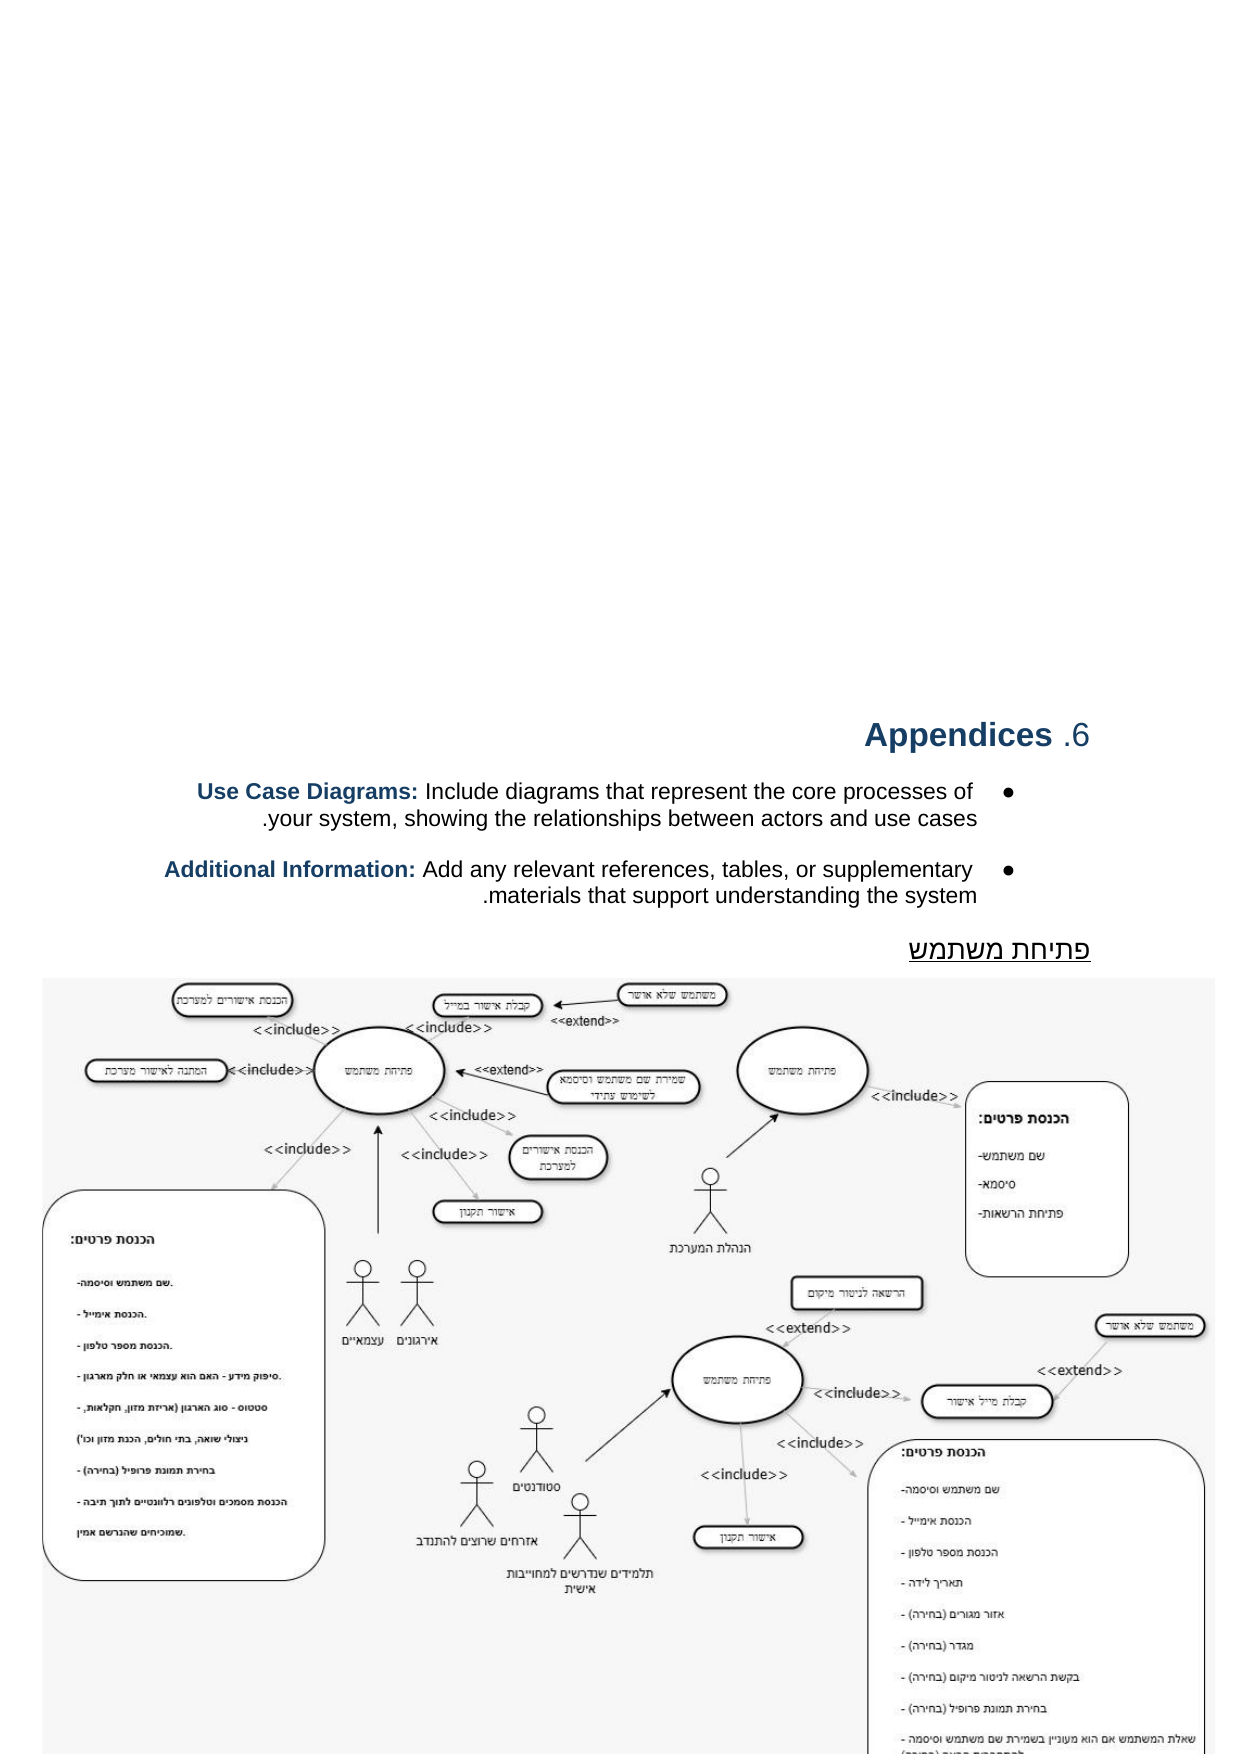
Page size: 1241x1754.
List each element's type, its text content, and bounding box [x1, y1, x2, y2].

text 6. Appendices [150, 715, 1090, 753]
text ● Additional Information: Add any relevant references, tables, or supplementary materials that support understanding the system. [150, 856, 1015, 909]
text פתיחת משתמש [150, 934, 1090, 965]
text ● Use Case Diagrams: Include diagrams that represent the core processes of your system, showing the relationships between actors and use cases. [150, 778, 1015, 831]
picture [42, 978, 1216, 1754]
